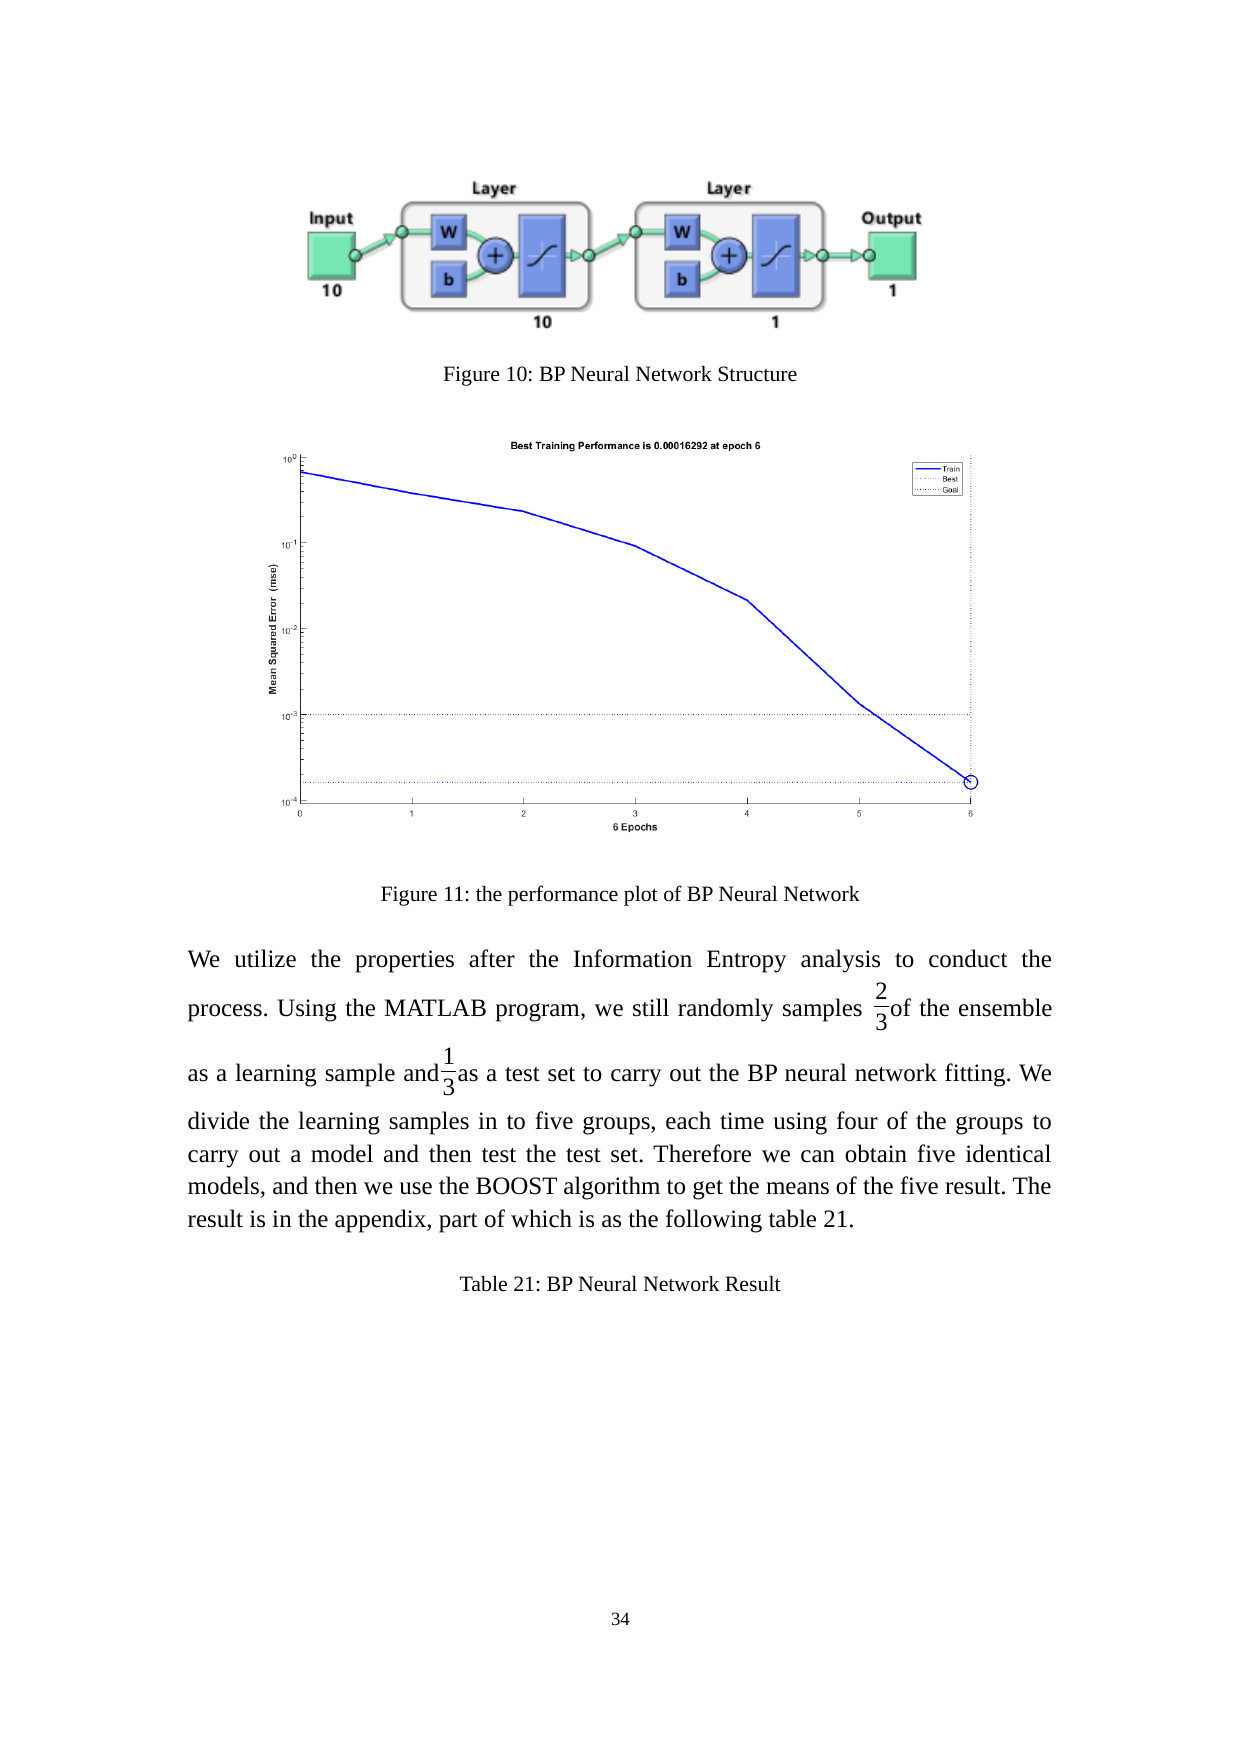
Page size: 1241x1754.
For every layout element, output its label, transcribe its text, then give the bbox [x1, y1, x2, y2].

text We utilize the properties after the Information Entropy analysis to conduct the process. Using the MATLAB program, we still randomly samples of the ensemble as a learning sample andas a test set to carry out the BP neural network fitting. We divide the learning samples in to five groups, each time using four of the groups to carry out a model and then test the test set. Therefore we can obtain five identical models, and then we use the BOOST algorithm to get the means of the five result. The result is in the appendix, part of which is as the following table 21. [187, 942, 1053, 1234]
text Table 21: BP Neural Network Result [187, 1267, 1053, 1299]
picture [292, 162, 948, 355]
picture [187, 422, 1053, 851]
text Figure 11: the performance plot of BP Neural Network [187, 877, 1053, 909]
text Figure 10: BP Neural Network Structure [187, 357, 1053, 389]
